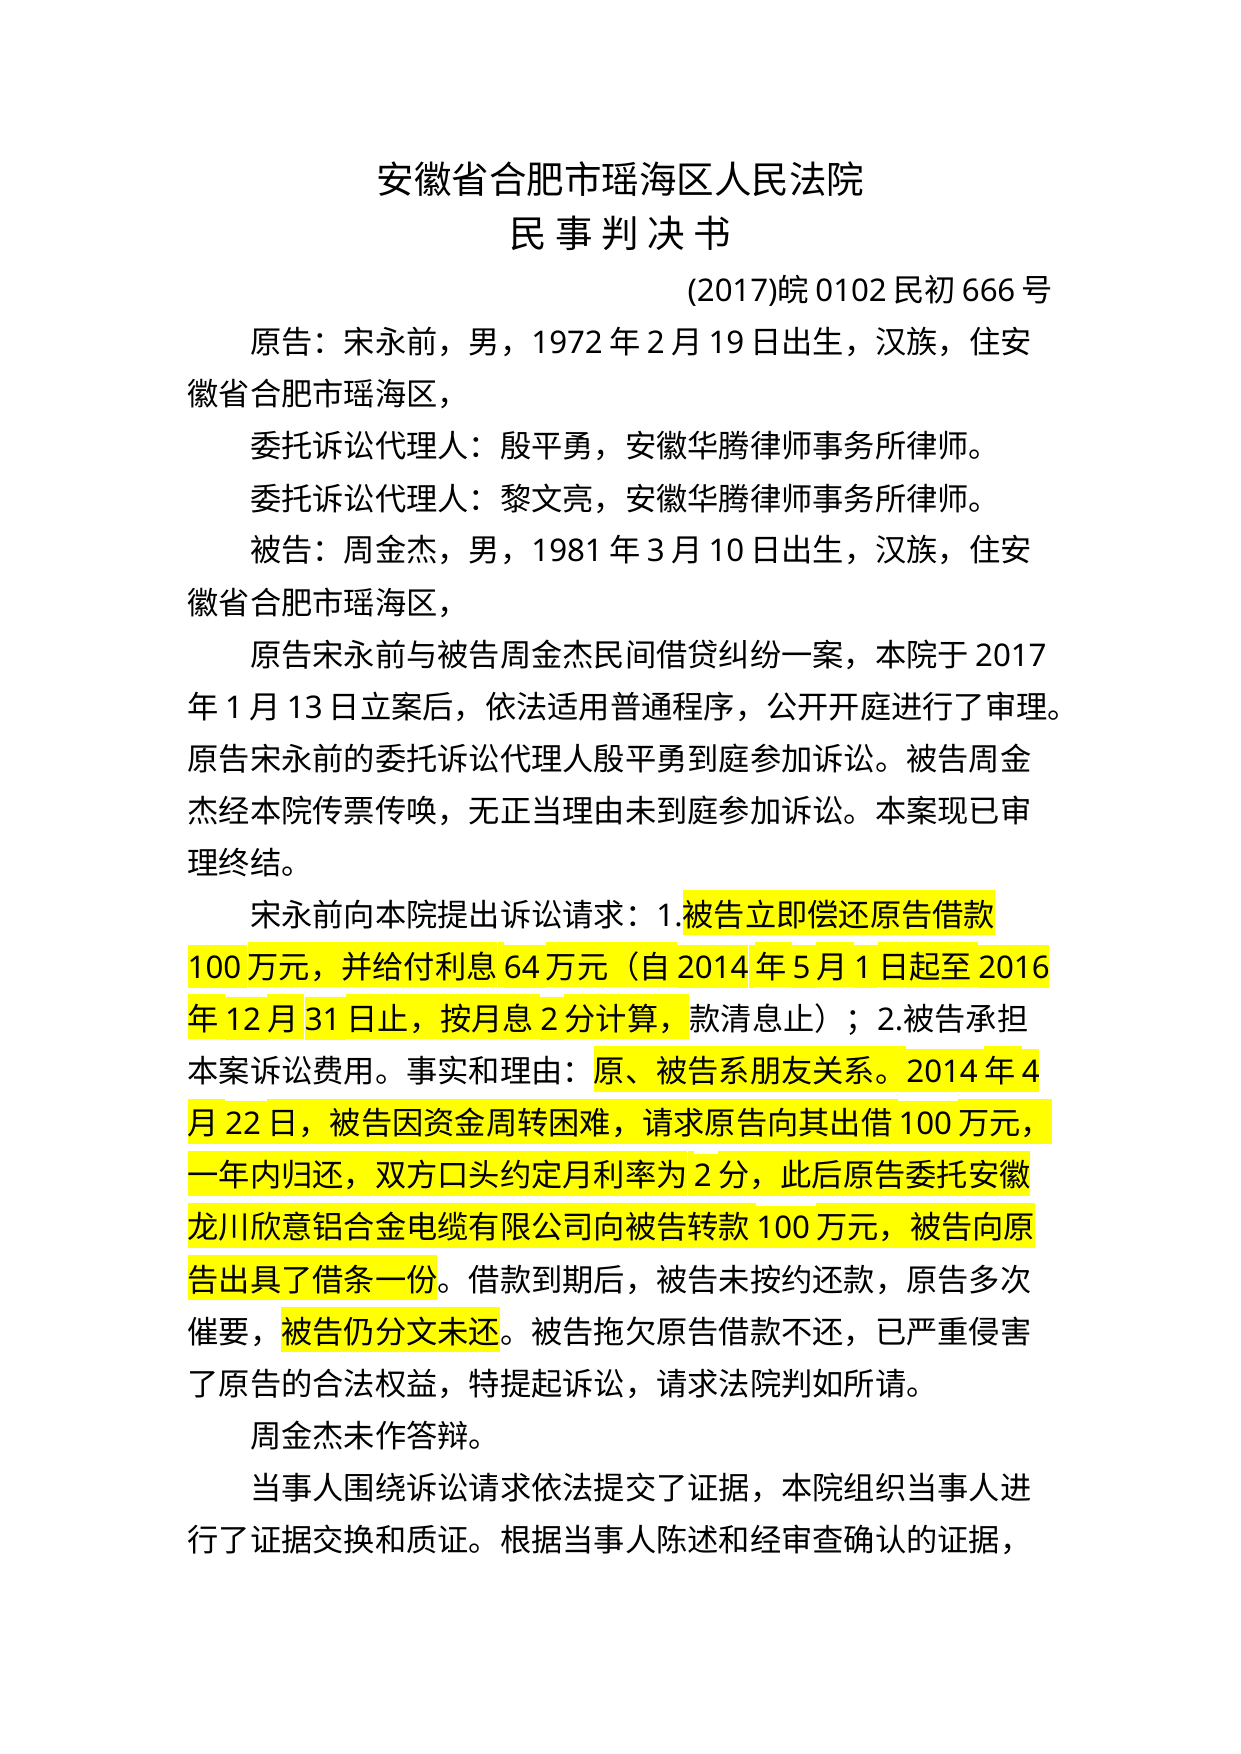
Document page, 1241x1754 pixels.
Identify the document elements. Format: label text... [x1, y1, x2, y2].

text 民 事 判 决 书 [187, 204, 1053, 258]
text 被告：周金杰，男，1981年3月10日出生，汉族，住安徽省合肥市瑶海区， [187, 519, 1053, 623]
text 委托诉讼代理人：殷平勇，安徽华腾律师事务所律师。 [187, 415, 1053, 467]
text (2017)皖0102民初666号 [187, 258, 1053, 311]
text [187, 1456, 1053, 1561]
text 宋永前向本院提出诉讼请求：1.被告立即偿还原告借款100万元，并给付利息64万元（自2014年5月1日起至2016年12月31日止，按月息2分计算，款清息止）；2.被告承担本案诉讼费用。事实和理由：原、被告系朋友关系。2014年4月22日，被告因资金周转困难，请求原告向其出借100万元，一年内归还，双方口头约定月利率为2分，此后原告委托安徽龙川欣意铝合金电缆有限公司向被告转款100万元，被告向原告出具了借条一份。借款到期后，被告未按约还款，原告多次催要，被告仍分文未还。被告拖欠原告借款不还，已严重侵害了原告的合法权益，特提起诉讼，请求法院判如所请。 [187, 883, 1053, 1404]
text 周金杰未作答辩。 [187, 1404, 1053, 1456]
text 原告：宋永前，男，1972年2月19日出生，汉族，住安徽省合肥市瑶海区， [187, 311, 1053, 415]
text 委托诉讼代理人：黎文亮，安徽华腾律师事务所律师。 [187, 467, 1053, 519]
text 安徽省合肥市瑶海区人民法院 [187, 150, 1053, 204]
text 原告宋永前与被告周金杰民间借贷纠纷一案，本院于2017年1月13日立案后，依法适用普通程序，公开开庭进行了审理。原告宋永前的委托诉讼代理人殷平勇到庭参加诉讼。被告周金杰经本院传票传唤，无正当理由未到庭参加诉讼。本案现已审理终结。 [187, 623, 1053, 883]
